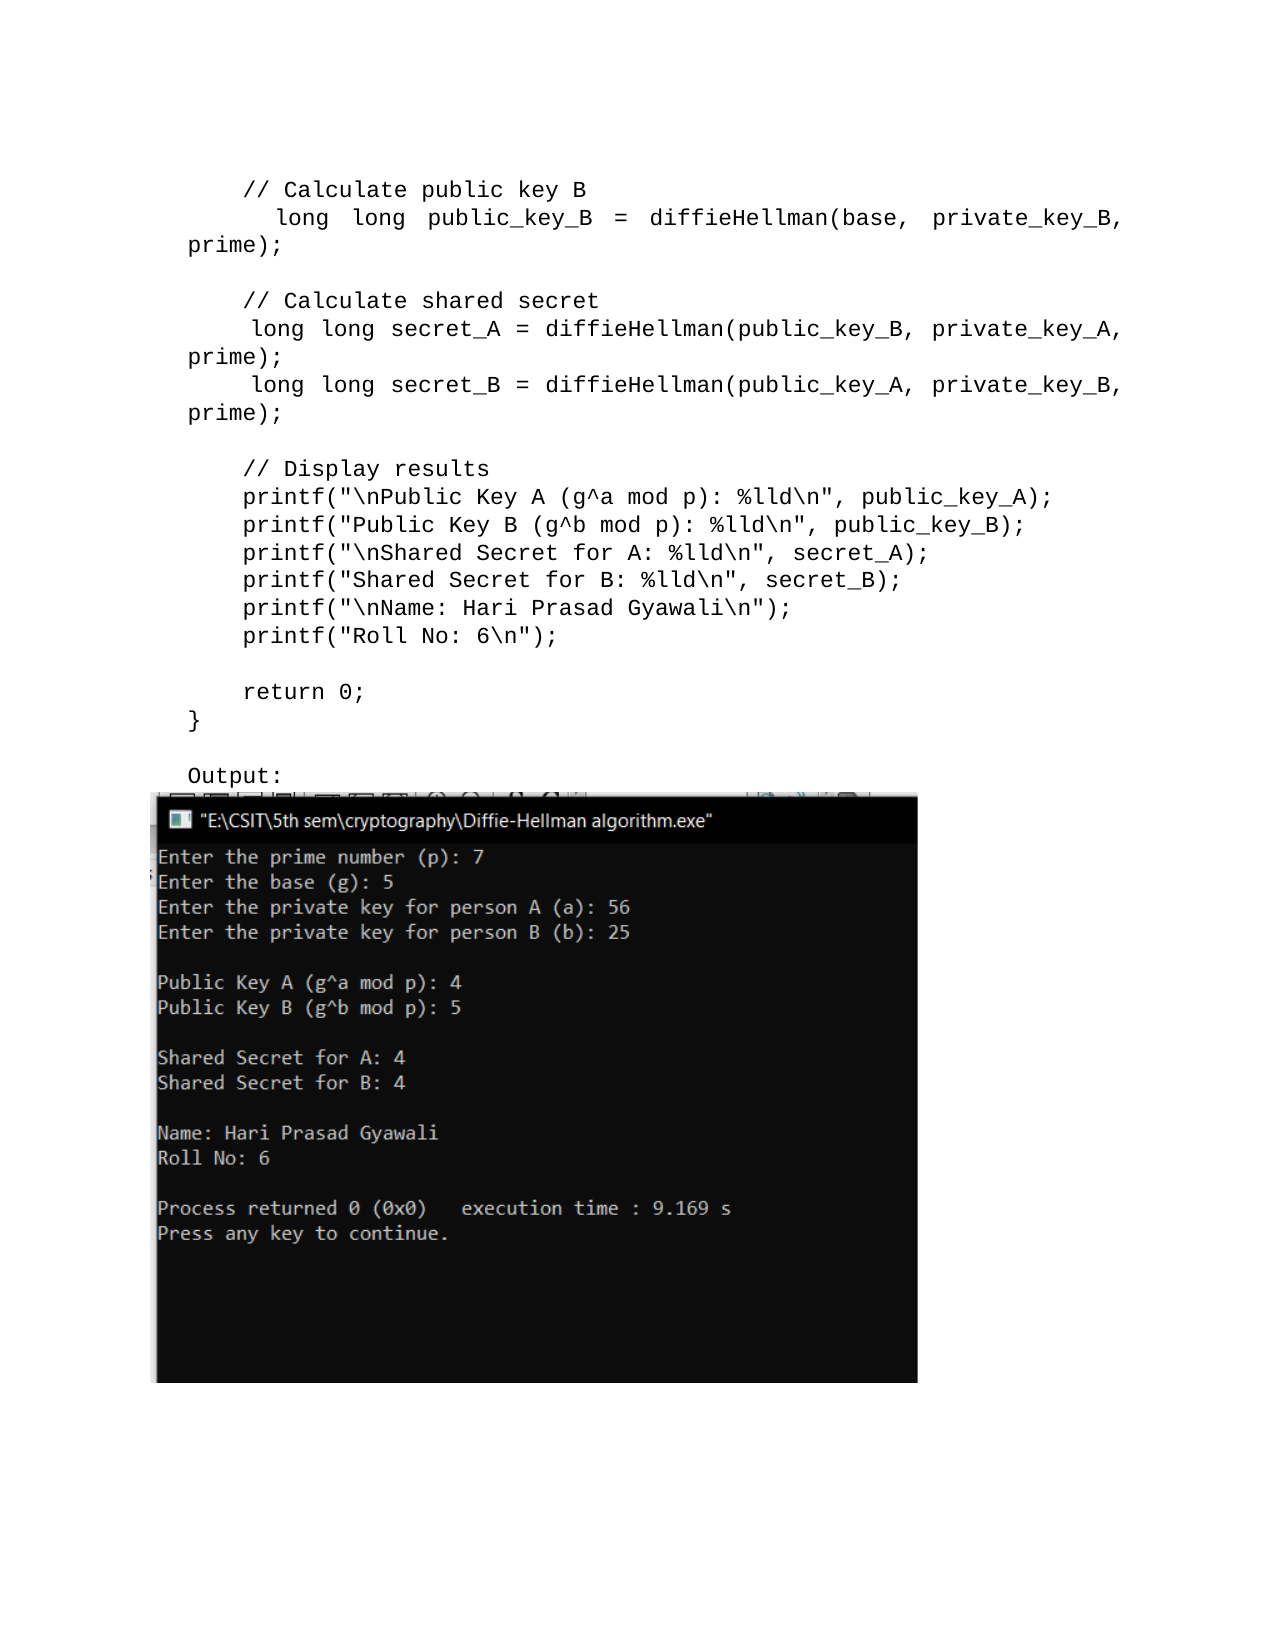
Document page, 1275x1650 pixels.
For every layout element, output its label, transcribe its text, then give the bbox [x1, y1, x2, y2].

list // Calculate public key B [187, 178, 1125, 204]
list // Display results [187, 457, 1125, 483]
list // Calculate shared secret [187, 289, 1125, 316]
list printf("\nName: Hari Prasad Gyawali\n"); [187, 597, 1125, 623]
list long long public_key_B = diffieHellman(base, private_key_B, prime); [187, 206, 1125, 260]
list printf("\nPublic Key A (g^a mod p): %lld\n", public_key_A); [187, 485, 1125, 511]
list Output: [187, 764, 1125, 790]
list printf("Roll No: 6\n"); [187, 624, 1125, 651]
list return 0; [187, 680, 1125, 706]
list long long secret_B = diffieHellman(public_key_A, private_key_B, prime); [187, 373, 1125, 427]
list printf("\nShared Secret for A: %lld\n", secret_A); [187, 541, 1125, 567]
list long long secret_A = diffieHellman(public_key_B, private_key_A, prime); [187, 317, 1125, 371]
list printf("Public Key B (g^b mod p): %lld\n", public_key_B); [187, 513, 1125, 539]
list printf("Shared Secret for B: %lld\n", secret_B); [187, 569, 1125, 595]
list } [187, 708, 1125, 734]
picture [150, 792, 918, 1383]
